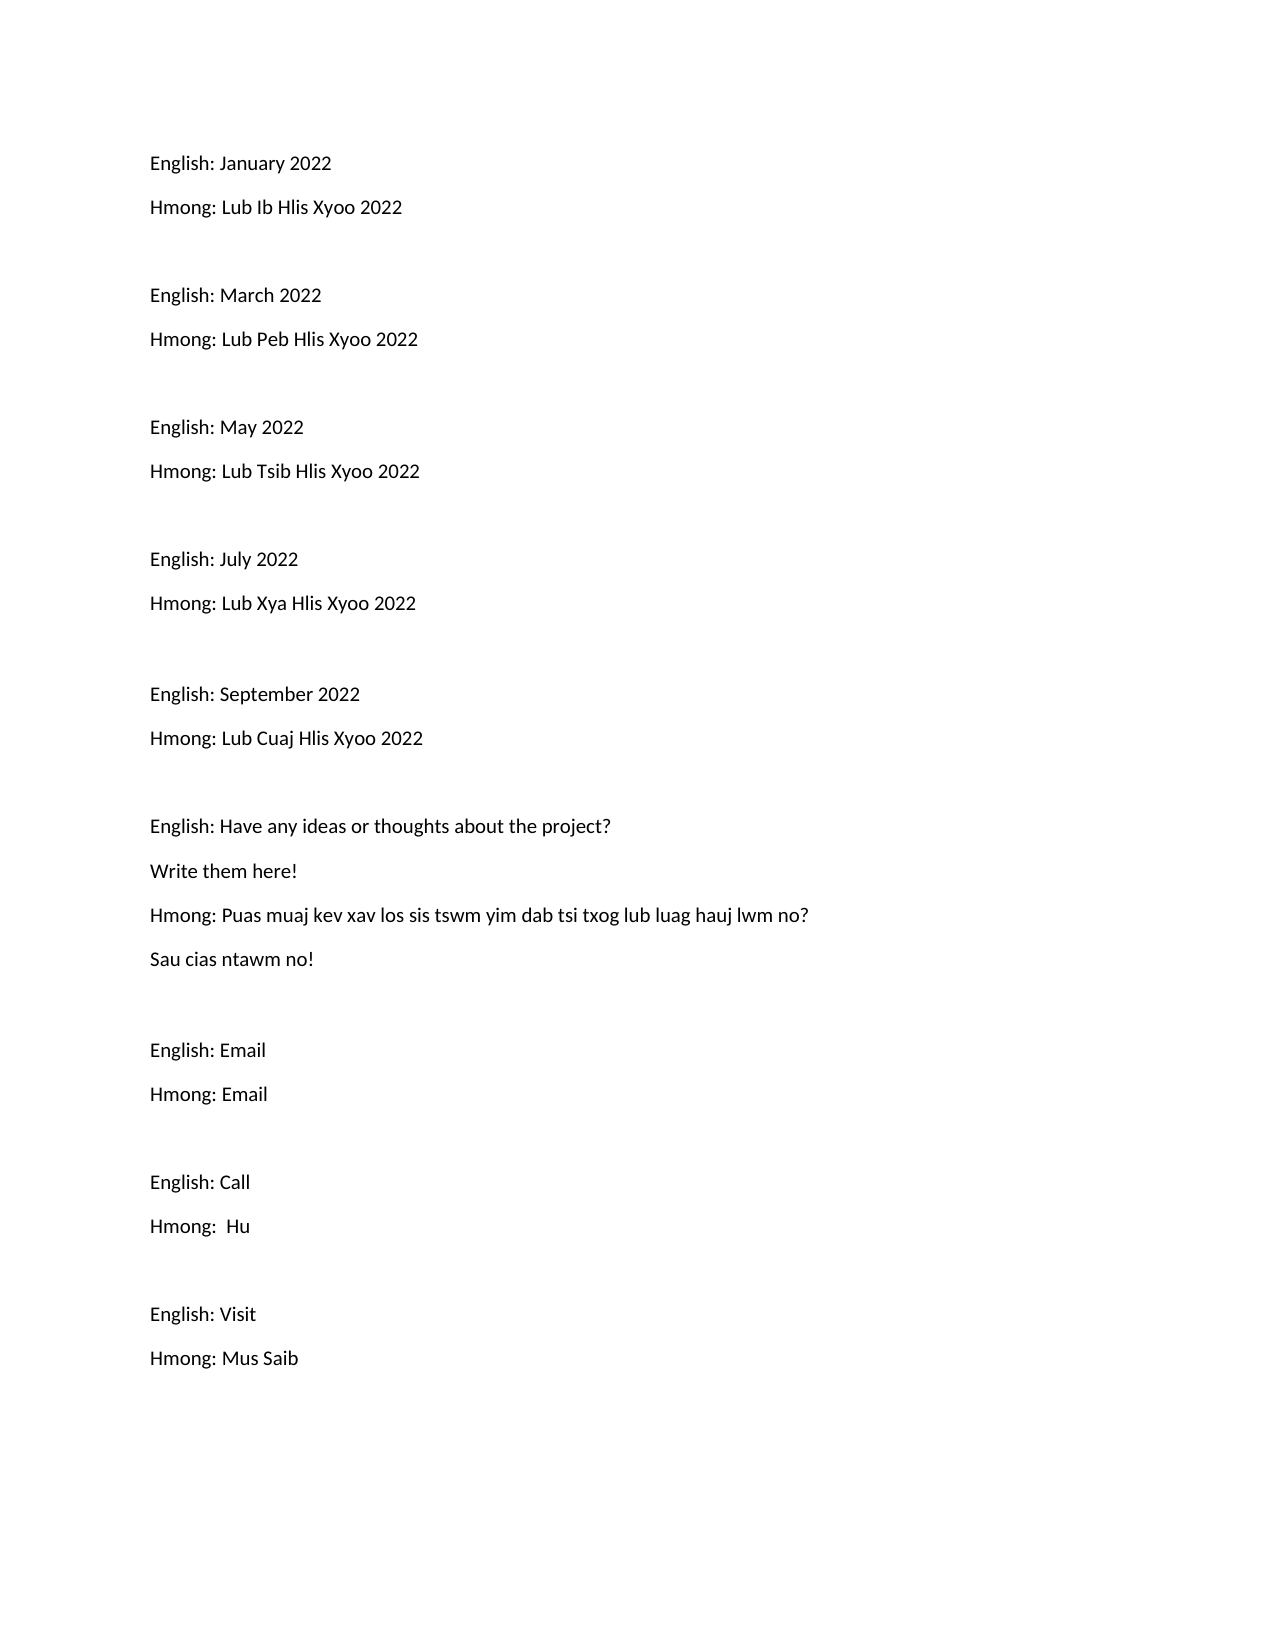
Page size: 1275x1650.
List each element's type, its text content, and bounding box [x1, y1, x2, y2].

text Hmong: Lub Xya Hlis Xyoo 2022 [150, 591, 1125, 616]
text Hmong: Lub Tsib Hlis Xyoo 2022 [150, 458, 1125, 484]
text Hmong: Lub Cuaj Hlis Xyoo 2022 [150, 726, 1125, 751]
text Write them here! [150, 858, 1125, 883]
text English: July 2022 [150, 547, 1125, 572]
text Hmong: Email [150, 1081, 1125, 1106]
text Hmong: Lub Ib Hlis Xyoo 2022 [150, 194, 1125, 219]
text English: March 2022 [150, 282, 1125, 308]
text English: Have any ideas or thoughts about the project? [150, 814, 1125, 839]
text English: September 2022 [150, 682, 1125, 707]
text Hmong: Puas muaj kev xav los sis tswm yim dab tsi txog lub luag hauj lwm no? [150, 902, 1125, 927]
text English: January 2022 [150, 150, 1125, 175]
text Hmong: Hu [150, 1213, 1125, 1238]
text Hmong: Mus Saib [150, 1345, 1125, 1371]
text Sau cias ntawm no! [150, 946, 1125, 971]
text Hmong: Lub Peb Hlis Xyoo 2022 [150, 326, 1125, 352]
text English: Email [150, 1037, 1125, 1062]
text English: Visit [150, 1301, 1125, 1327]
text English: Call [150, 1169, 1125, 1194]
text English: May 2022 [150, 414, 1125, 440]
